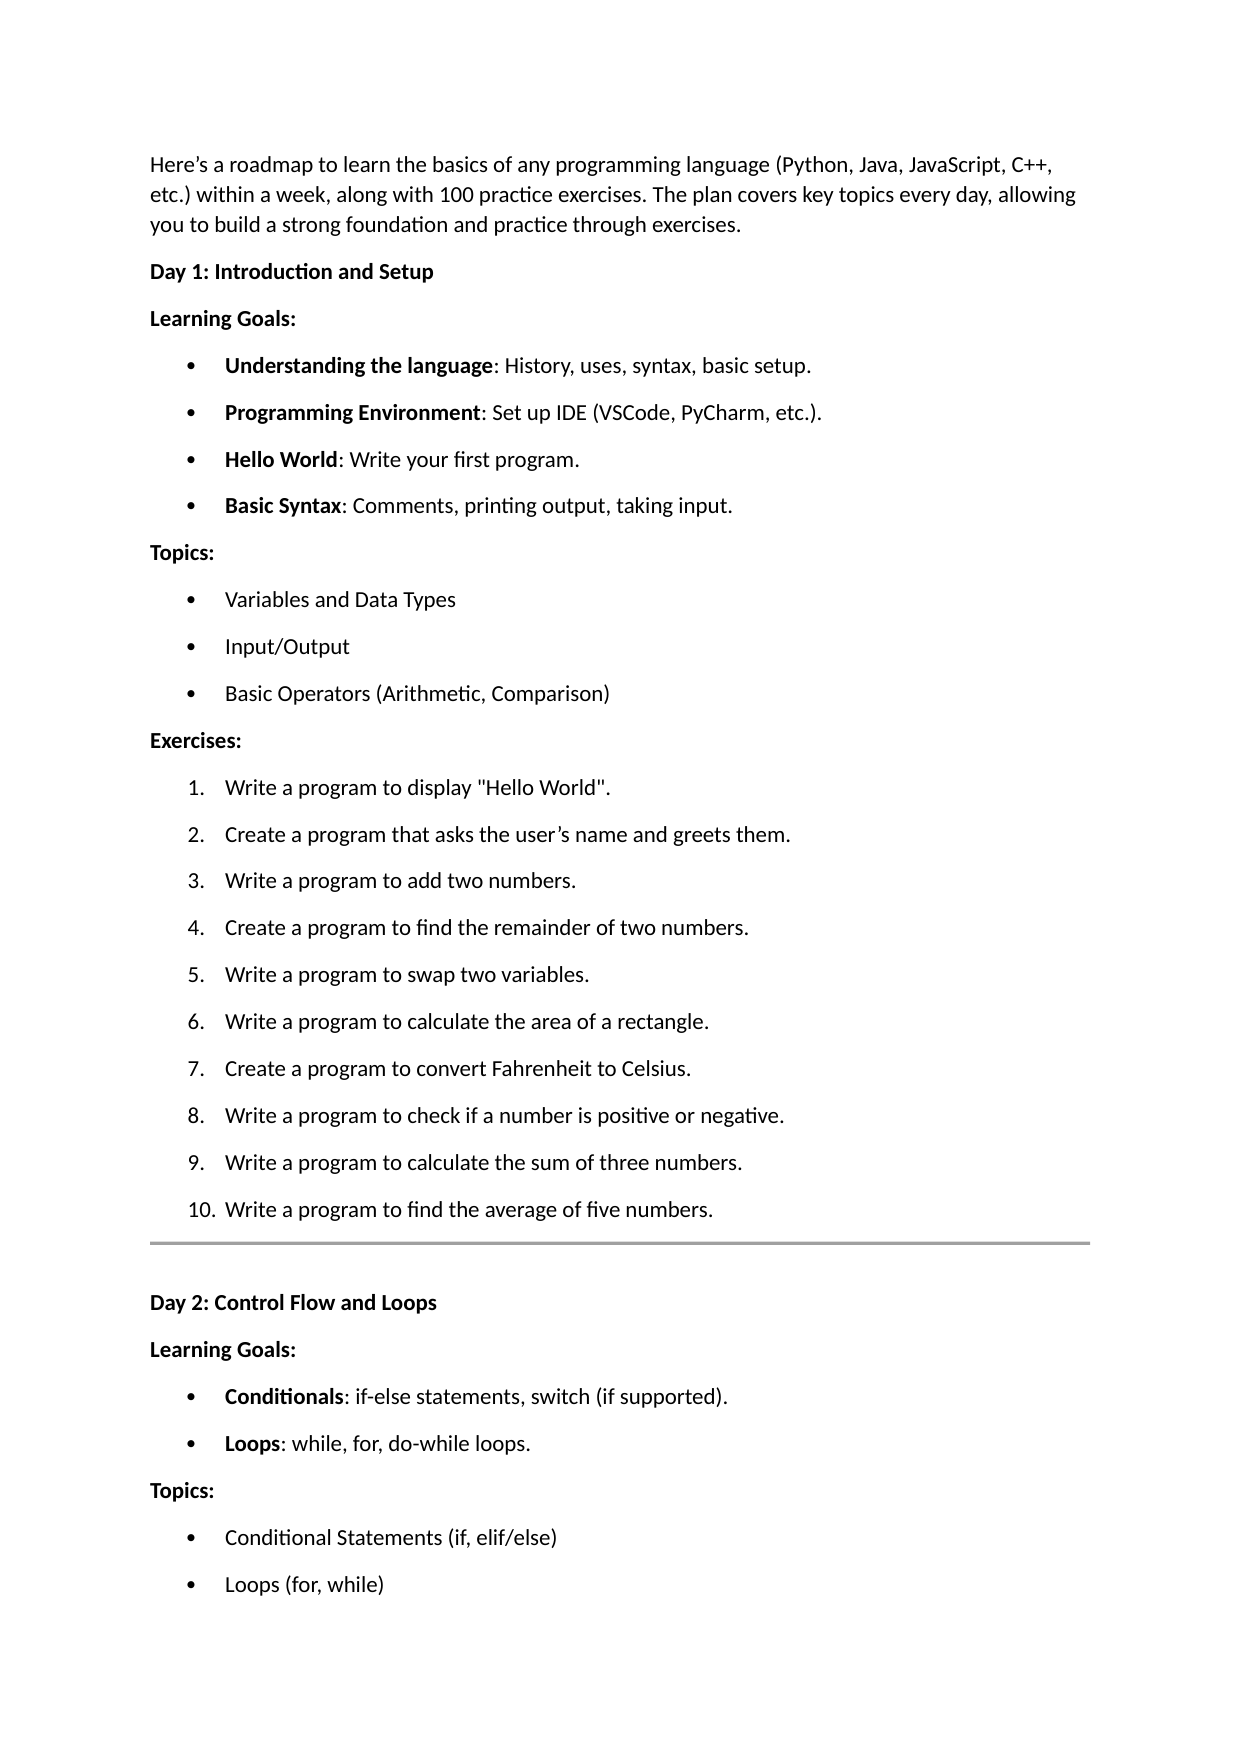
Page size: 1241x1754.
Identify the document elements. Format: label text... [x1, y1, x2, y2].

text Learning Goals: [150, 1335, 1090, 1363]
text Topics: [150, 1476, 1090, 1504]
list Create a program to find the remainder of two numbers. [187, 913, 1090, 942]
list Create a program to convert Fahrenheit to Celsius. [187, 1054, 1090, 1082]
text Exercises: [150, 726, 1090, 754]
list Write a program to find the average of five numbers. [187, 1195, 1090, 1223]
list Write a program to add two numbers. [187, 867, 1090, 895]
text Day 2: Control Flow and Loops [150, 1288, 1090, 1317]
list Write a program to calculate the area of a rectangle. [187, 1007, 1090, 1035]
text Day 1: Introduction and Setup [150, 257, 1090, 285]
list Conditionals: if-else statements, switch (if supported). [187, 1382, 1090, 1410]
list Write a program to calculate the sum of three numbers. [187, 1148, 1090, 1176]
list Write a program to swap two variables. [187, 960, 1090, 988]
list Variables and Data Types [187, 585, 1090, 613]
list Write a program to display "Hello World". [187, 773, 1090, 801]
text Here’s a roadmap to learn the basics of any programming language (Python, Java, JavaScript, C++, etc.) within a week, along with 100 practice exercises. The plan covers key topics every day, allowing you to build a strong foundation and practice through exercises. [150, 150, 1090, 238]
list Understanding the language: History, uses, syntax, basic setup. [187, 351, 1090, 379]
list Programming Environment: Set up IDE (VSCode, PyCharm, etc.). [187, 398, 1090, 426]
text Topics: [150, 538, 1090, 567]
list Conditional Statements (if, elif/else) [187, 1523, 1090, 1551]
list Loops: while, for, do-while loops. [187, 1429, 1090, 1457]
text Learning Goals: [150, 304, 1090, 332]
list Basic Operators (Arithmetic, Comparison) [187, 679, 1090, 707]
list Loops (for, while) [187, 1570, 1090, 1598]
list Basic Syntax: Comments, printing output, taking input. [187, 492, 1090, 520]
list Hello World: Write your first program. [187, 445, 1090, 473]
list Create a program that asks the user’s name and greets them. [187, 820, 1090, 848]
list Write a program to check if a number is positive or negative. [187, 1101, 1090, 1129]
list Input/Output [187, 632, 1090, 660]
